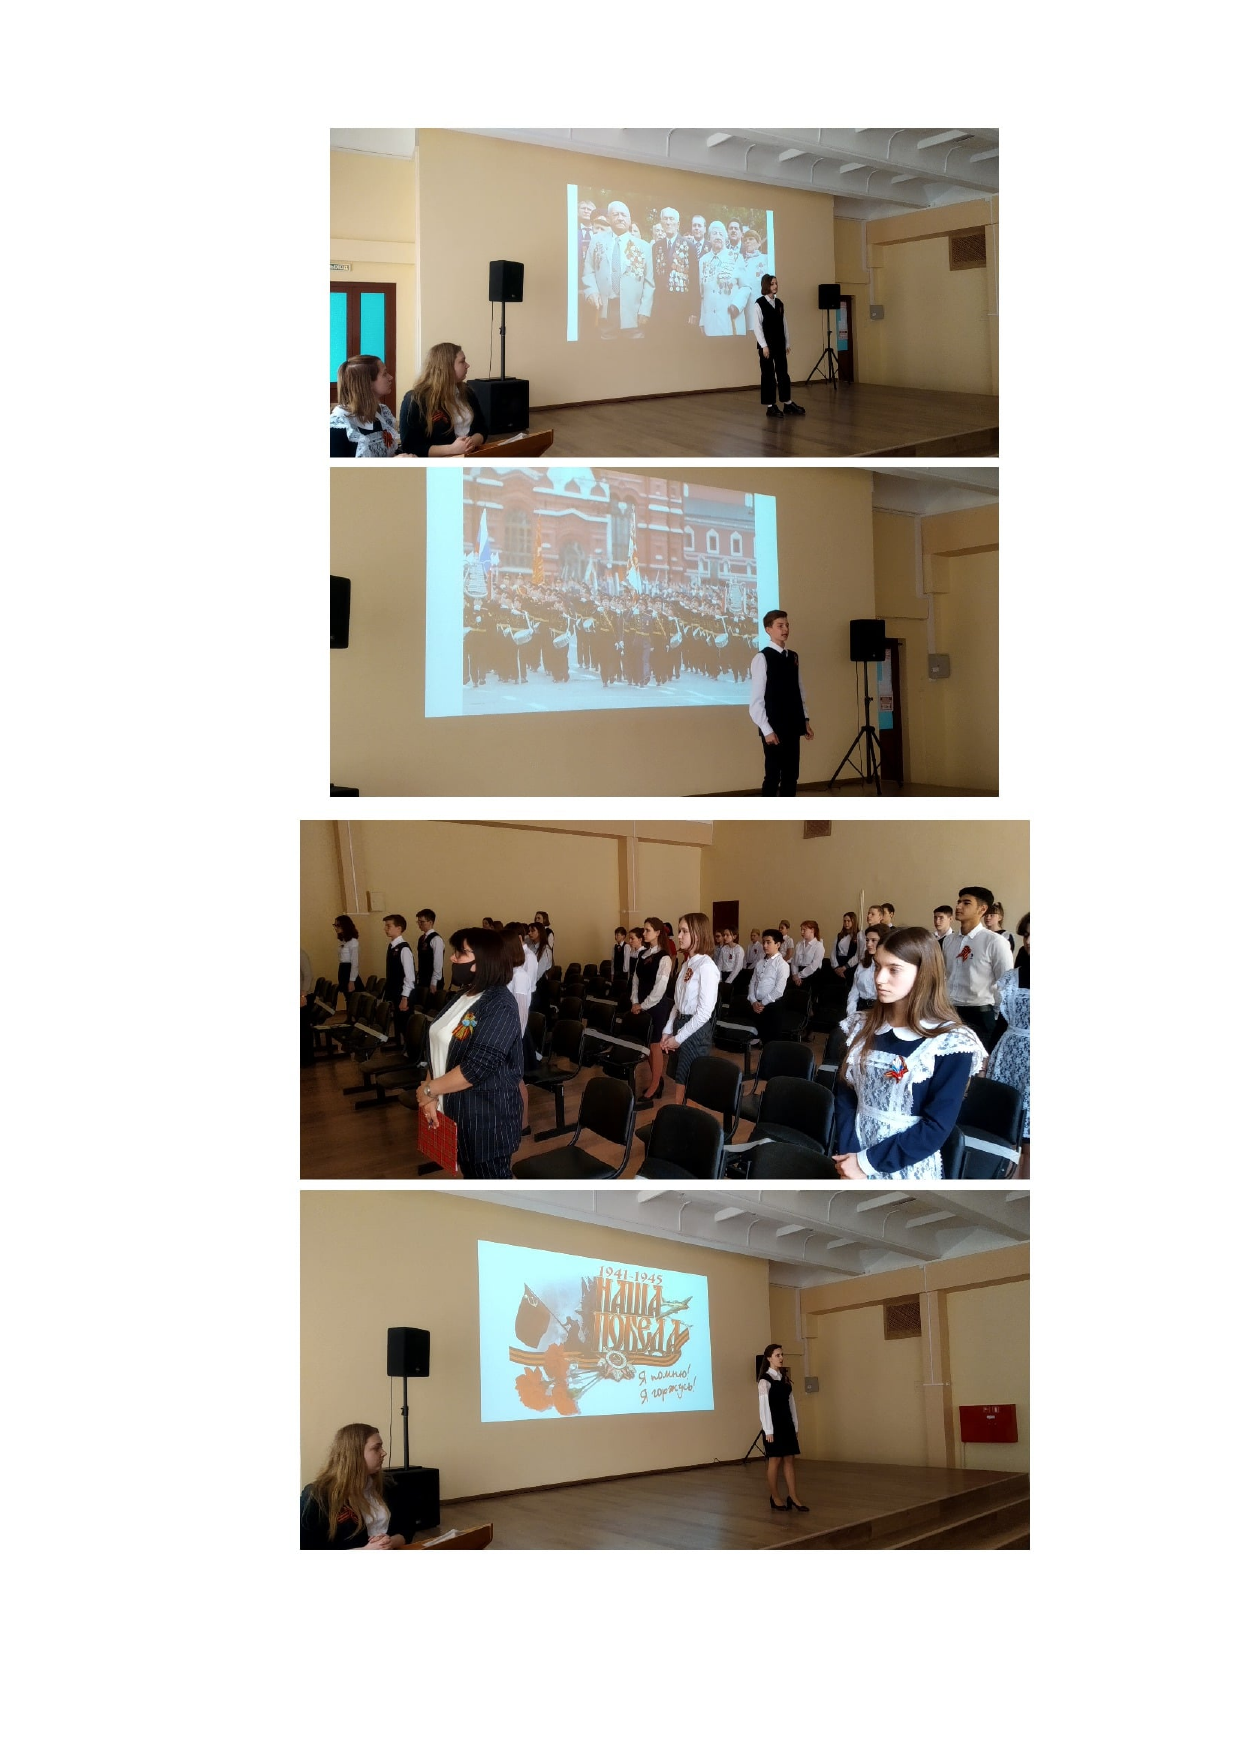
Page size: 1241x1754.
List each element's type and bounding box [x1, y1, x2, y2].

picture [289, 809, 1040, 1560]
picture [321, 118, 1008, 806]
